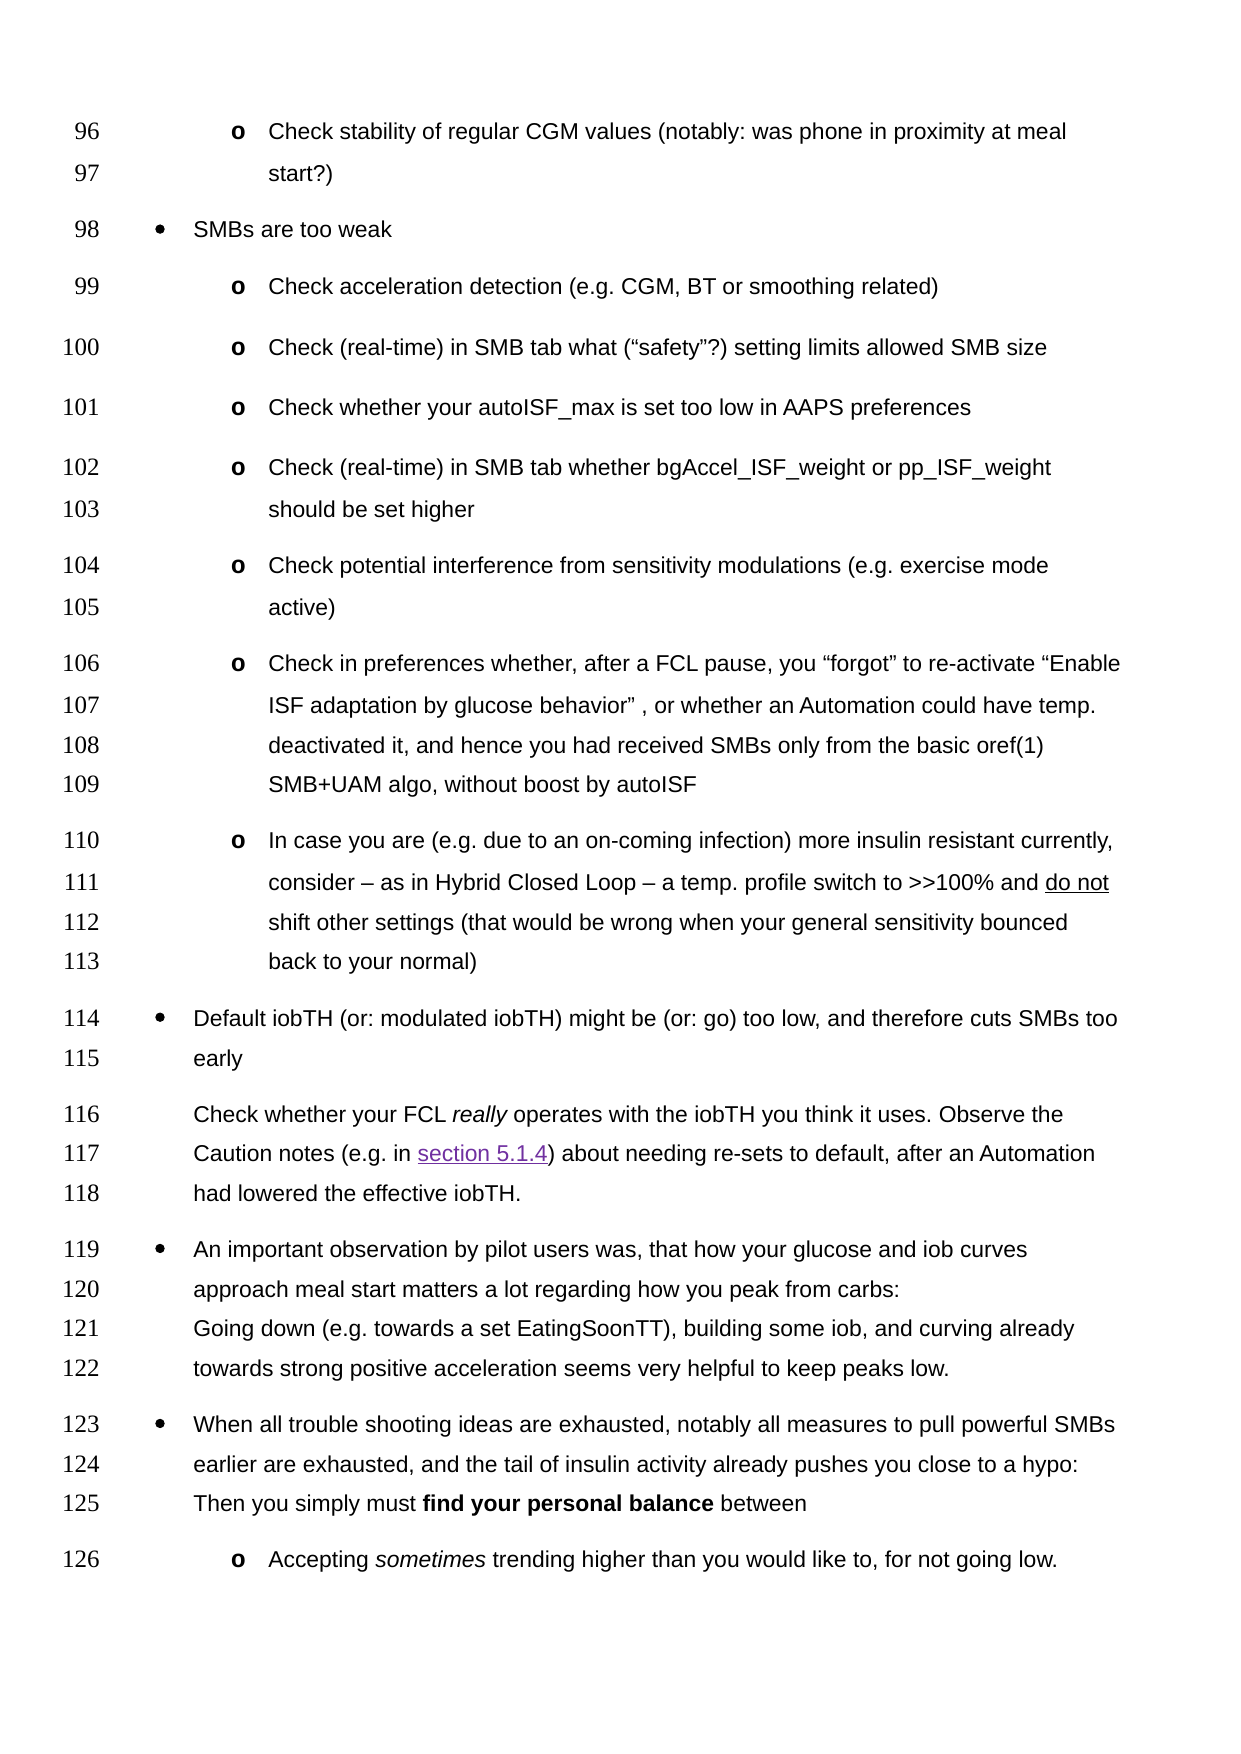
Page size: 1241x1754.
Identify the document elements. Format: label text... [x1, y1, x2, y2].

list Default iobTH (or: modulated iobTH) might be (or: go) too low, and therefore cuts SMBs too early [156, 1004, 1122, 1071]
list Check potential interference from sensitivity modulations (e.g. exercise mode active) [231, 552, 1122, 620]
list An important observation by pilot users was, that how your glucose and iob curves approach meal start matters a lot regarding how you peak from carbs: Going down (e.g. towards a set EatingSoonTT), building some iob, and curving already towards strong positive acceleration seems very helpful to keep peaks low. [156, 1236, 1122, 1381]
list Check (real-time) in SMB tab whether bgAccel_ISF_weight or pp_ISF_weight should be set higher [231, 454, 1122, 522]
list Check in preferences whether, after a FCL pause, you “forgot” to re-activate “Enable ISF adaptation by glucose behavior” , or whether an Automation could have temp. deactivated it, and hence you had received SMBs only from the basic oref(1) SMB+UAM algo, without boost by autoISF [231, 650, 1122, 797]
list Check whether your autoISF_max is set too low in AAPS preferences [231, 393, 1122, 422]
list Check (real-time) in SMB tab what (“safety”?) setting limits allowed SMB size [231, 333, 1122, 362]
list Check acceleration detection (e.g. CGM, BT or smoothing related) [231, 273, 1122, 302]
list Check whether your FCL really operates with the iobTH you think it uses. Observe the Caution notes (e.g. in section 5.1.4) about needing re-sets to default, after an Automation had lowered the effective iobTH. [193, 1101, 1122, 1206]
list SMBs are too weak [156, 216, 1122, 243]
list When all trouble shooting ideas are exhausted, notably all measures to pull powerful SMBs earlier are exhausted, and the tail of insulin activity already pushes you close to a hypo: Then you simply must find your personal balance between [156, 1411, 1122, 1517]
list In case you are (e.g. due to an on-coming infection) more insulin resistant currently, consider – as in Hybrid Closed Loop – a temp. profile switch to >>100% and do not shift other settings (that would be wrong when your general sensitivity bounced back to your normal) [231, 827, 1122, 975]
list Accepting sometimes trending higher than you would like to, for not going low. [231, 1546, 1122, 1575]
list Check stability of regular CGM values (notably: was phone in proximity at meal start?) [231, 118, 1122, 187]
